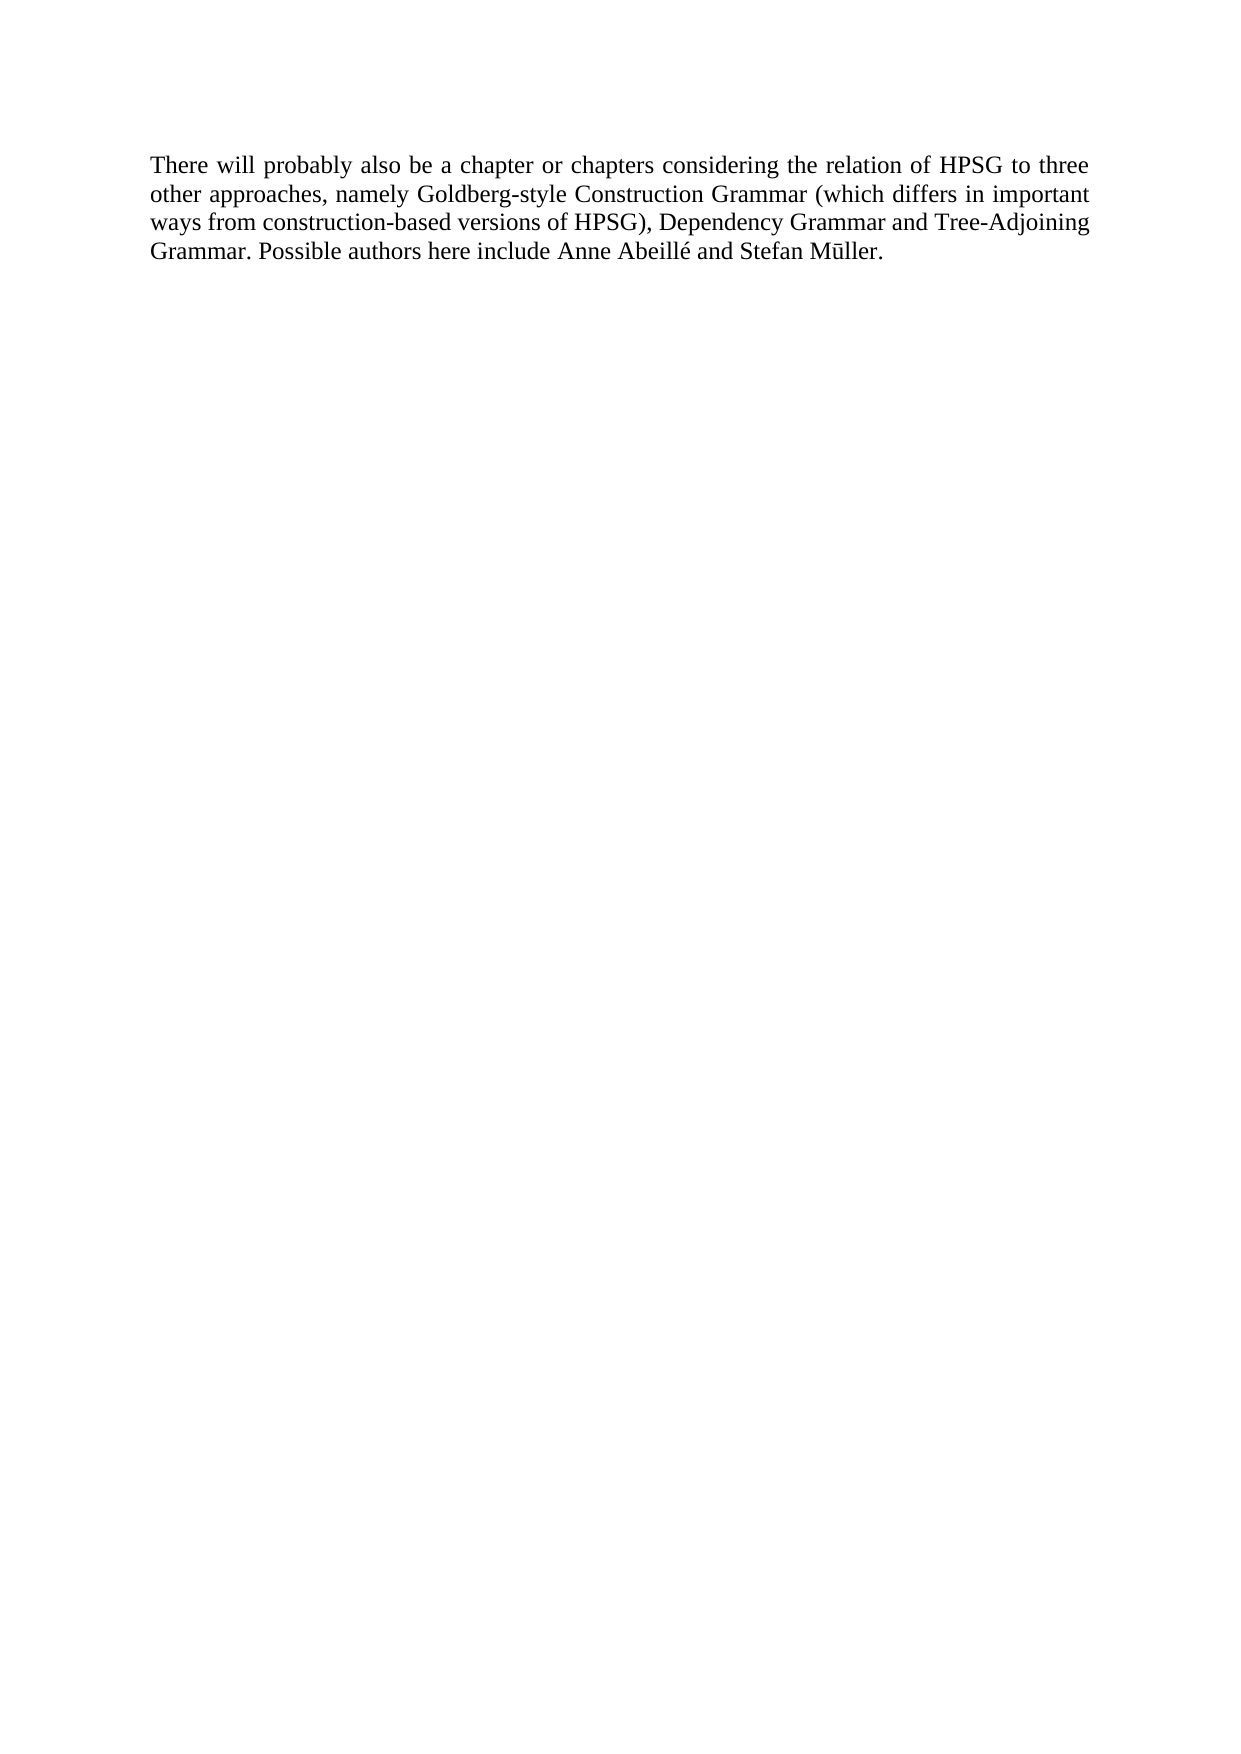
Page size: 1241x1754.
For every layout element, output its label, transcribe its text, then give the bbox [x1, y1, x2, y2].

text There will probably also be a chapter or chapters considering the relation of HPSG to three other approaches, namely Goldberg-style Construction Grammar (which differs in important ways from construction-based versions of HPSG), Dependency Grammar and Tree-Adjoining Grammar. Possible authors here include Anne Abeillé and Stefan Mūller. [150, 150, 1090, 265]
